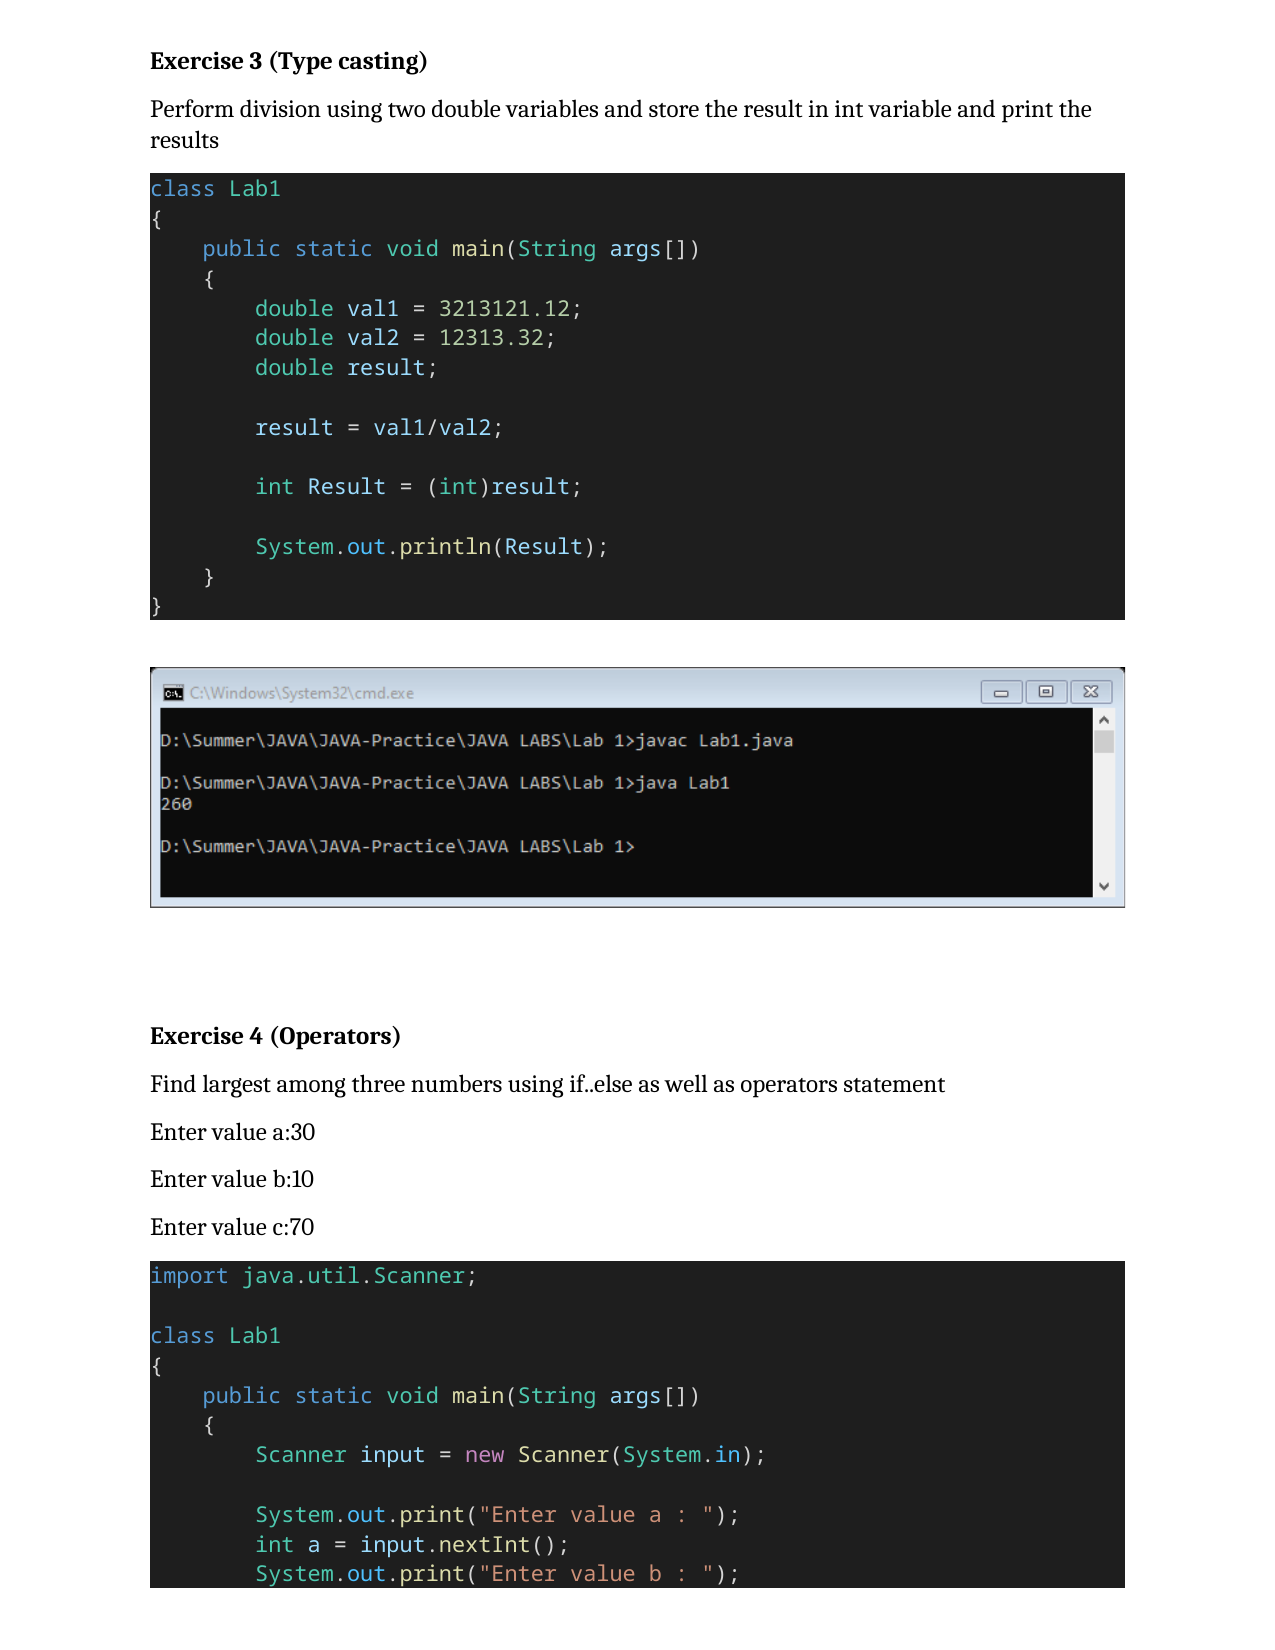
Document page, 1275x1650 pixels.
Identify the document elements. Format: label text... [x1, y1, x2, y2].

text { [150, 203, 1125, 233]
text } [150, 590, 1125, 620]
text int Result = (int)result; [150, 471, 1125, 501]
text Exercise 3 (Type casting) [150, 47, 1125, 76]
text public static void main(String args[]) [150, 1380, 1125, 1409]
text import java.util.Scanner; [150, 1261, 1125, 1290]
text class Lab1 [150, 173, 1125, 203]
text Enter value a:30 [150, 1117, 1125, 1146]
text Scanner input = new Scanner(System.in); [150, 1439, 1125, 1469]
text { [150, 263, 1125, 292]
text double val2 = 12313.32; [150, 322, 1125, 352]
text double result; [150, 352, 1125, 382]
text { [150, 1409, 1125, 1439]
text int a = input.nextInt(); [150, 1529, 1125, 1558]
text } [150, 561, 1125, 590]
text System.out.print("Enter value a : "); [150, 1499, 1125, 1529]
text public static void main(String args[]) [150, 233, 1125, 263]
text System.out.print("Enter value b : "); [150, 1558, 1125, 1588]
text Perform division using two double variables and store the result in int variable and print the results [150, 94, 1125, 154]
text double val1 = 3213121.12; [150, 292, 1125, 322]
text result = val1/val2; [150, 412, 1125, 441]
text System.out.println(Result); [150, 531, 1125, 561]
text Enter value b:10 [150, 1165, 1125, 1194]
text class Lab1 [150, 1320, 1125, 1350]
text Exercise 4 (Operators) [150, 1022, 1125, 1051]
text Enter value c:70 [150, 1213, 1125, 1242]
text { [150, 1350, 1125, 1380]
text Find largest among three numbers using if..else as well as operators statement [150, 1070, 1125, 1098]
